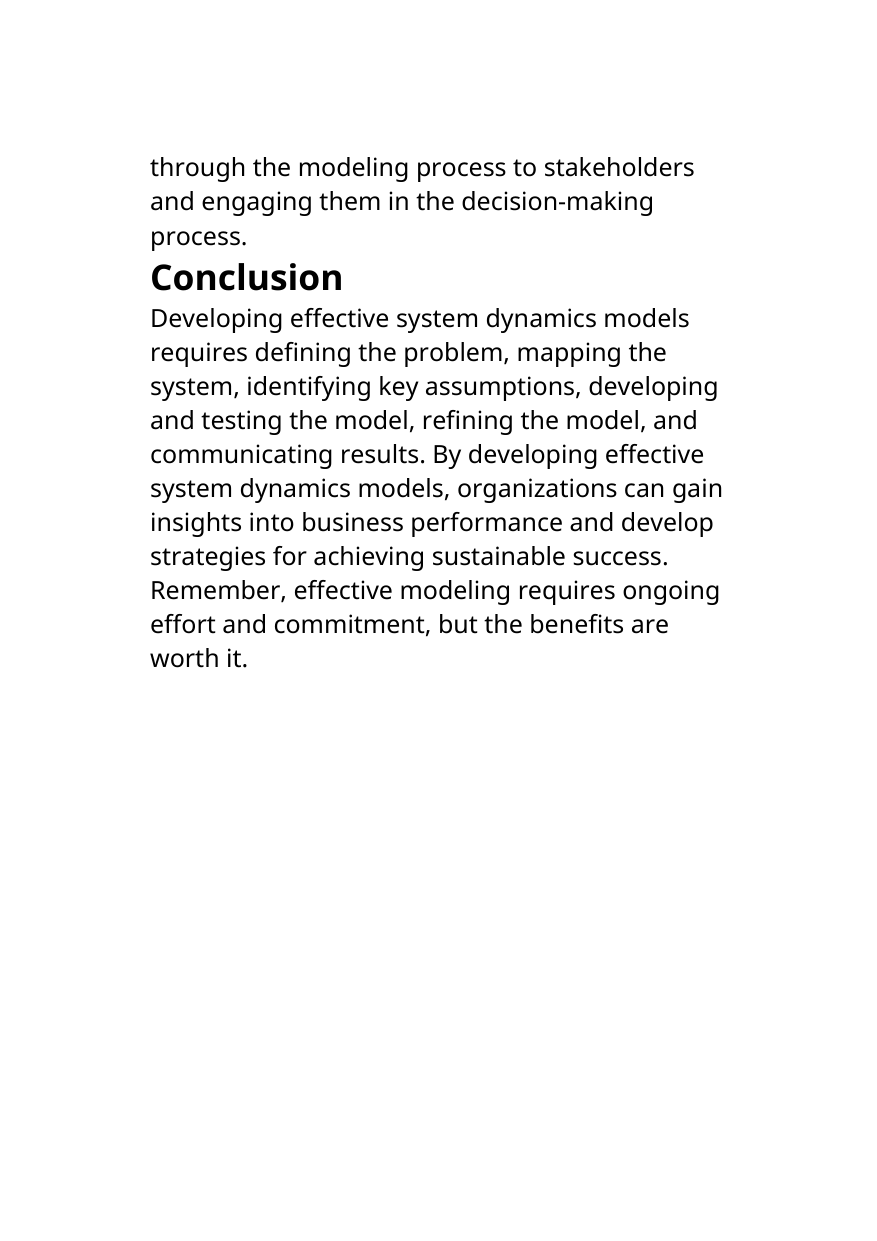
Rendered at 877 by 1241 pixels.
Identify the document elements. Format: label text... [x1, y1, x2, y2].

subtitle Conclusion [150, 252, 727, 300]
text Developing effective system dynamics models requires defining the problem, mapping the system, identifying key assumptions, developing and testing the model, refining the model, and communicating results. By developing effective system dynamics models, organizations can gain insights into business performance and develop strategies for achieving sustainable success. Remember, effective modeling requires ongoing effort and commitment, but the benefits are worth it. [150, 300, 727, 675]
